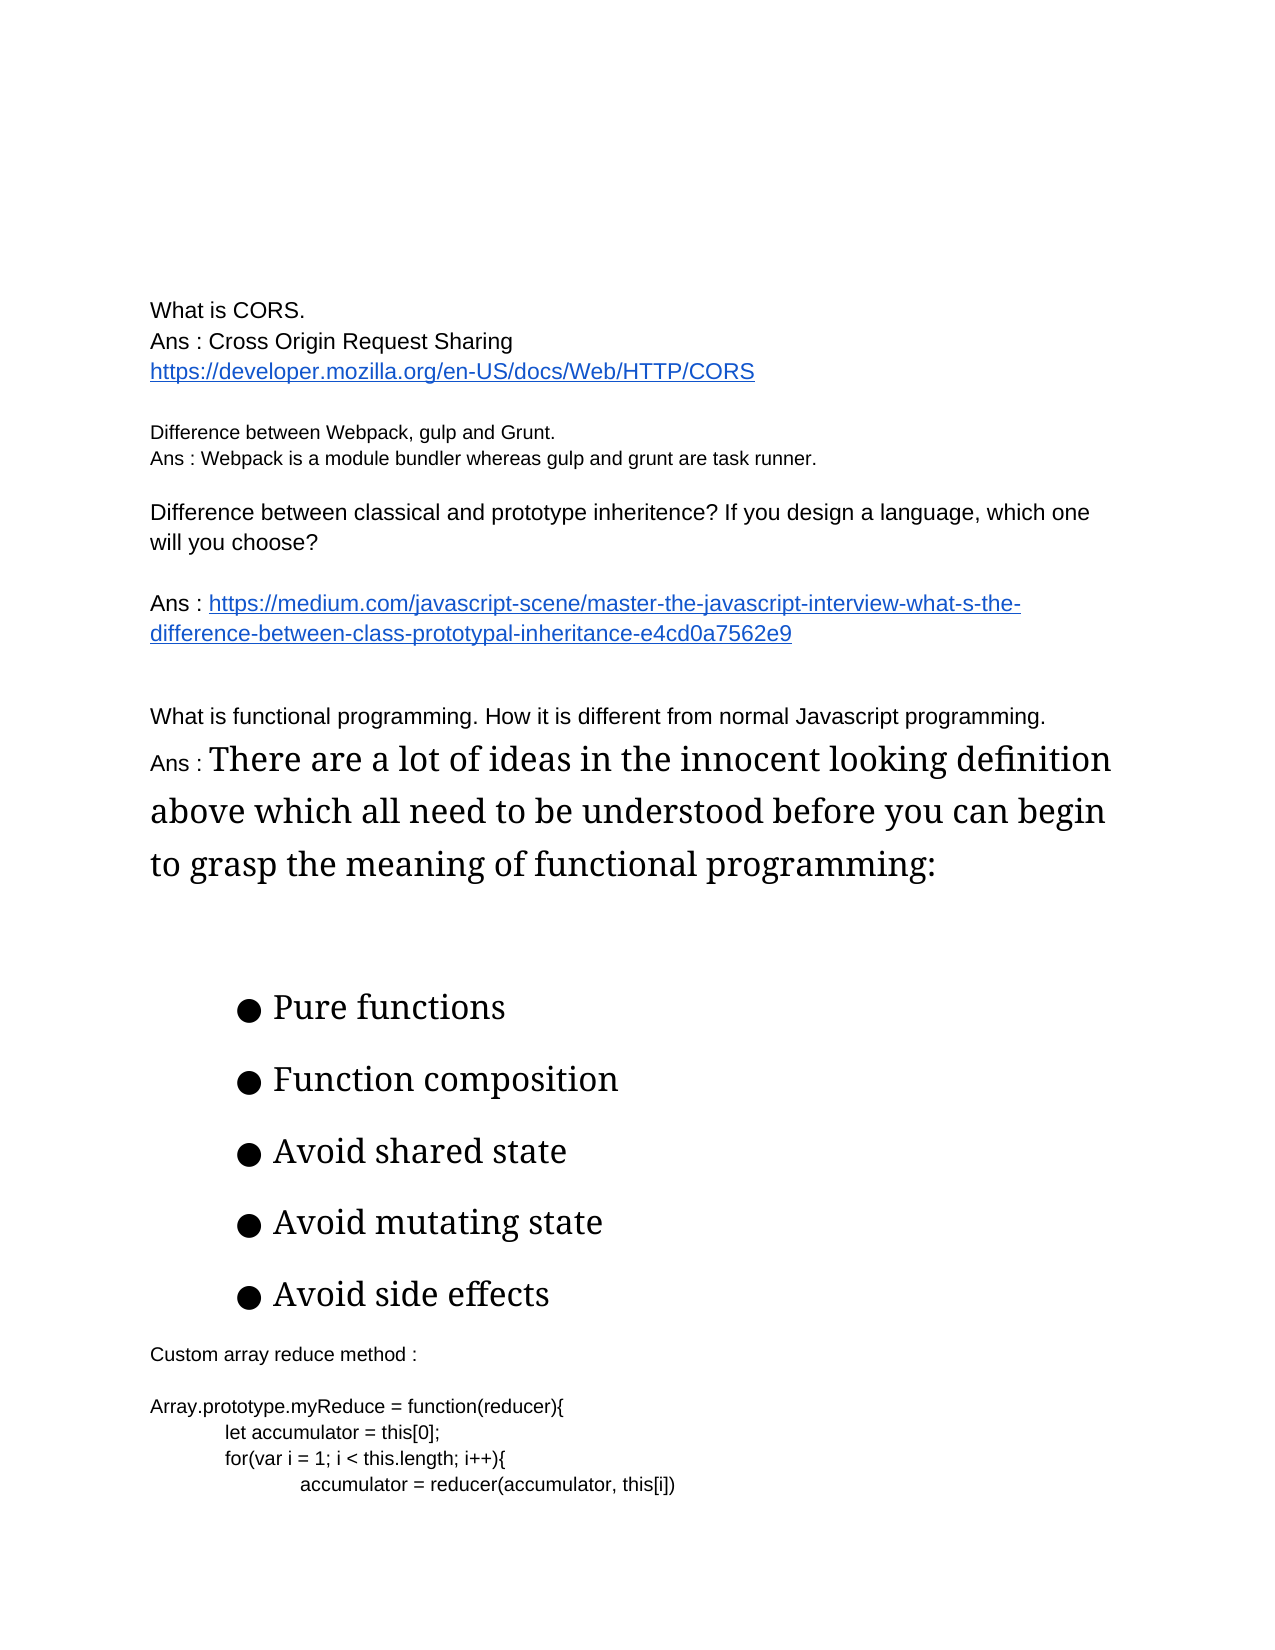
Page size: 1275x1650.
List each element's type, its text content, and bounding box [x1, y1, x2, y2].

text What is CORS. Ans : Cross Origin Request Sharing https://developer.mozilla.org/en-US/docs/Web/HTTP/CORS Difference between Webpack, gulp and Grunt. Ans : Webpack is a module bundler whereas gulp and grunt are task runner. Difference between classical and prototype inheritence? If you design a language, which one will you choose? Ans : https://medium.com/javascript-scene/master-the-javascript-interview-what-s-the-difference-between-class-prototypal-inheritance-e4cd0a7562e9 [150, 297, 1125, 646]
list Pure functions [235, 984, 1125, 1029]
text for(var i = 1; i < this.length; i++){ [150, 1447, 1125, 1469]
text let accumulator = this[0]; [150, 1421, 1125, 1443]
text Custom array reduce method : Array.prototype.myReduce = function(reducer){ [150, 1342, 1125, 1417]
list Avoid side effects [235, 1271, 1125, 1316]
list Avoid shared state [235, 1127, 1125, 1173]
text accumulator = reducer(accumulator, this[i]) [150, 1473, 1125, 1495]
text What is functional programming. How it is different from normal Javascript programming. Ans : There are a lot of ideas in the innocent looking definition above which all need to be understood before you can begin to grasp the meaning of functional programming: [150, 650, 1125, 886]
list Avoid mutating state [235, 1199, 1125, 1244]
list Function composition [235, 1056, 1125, 1101]
